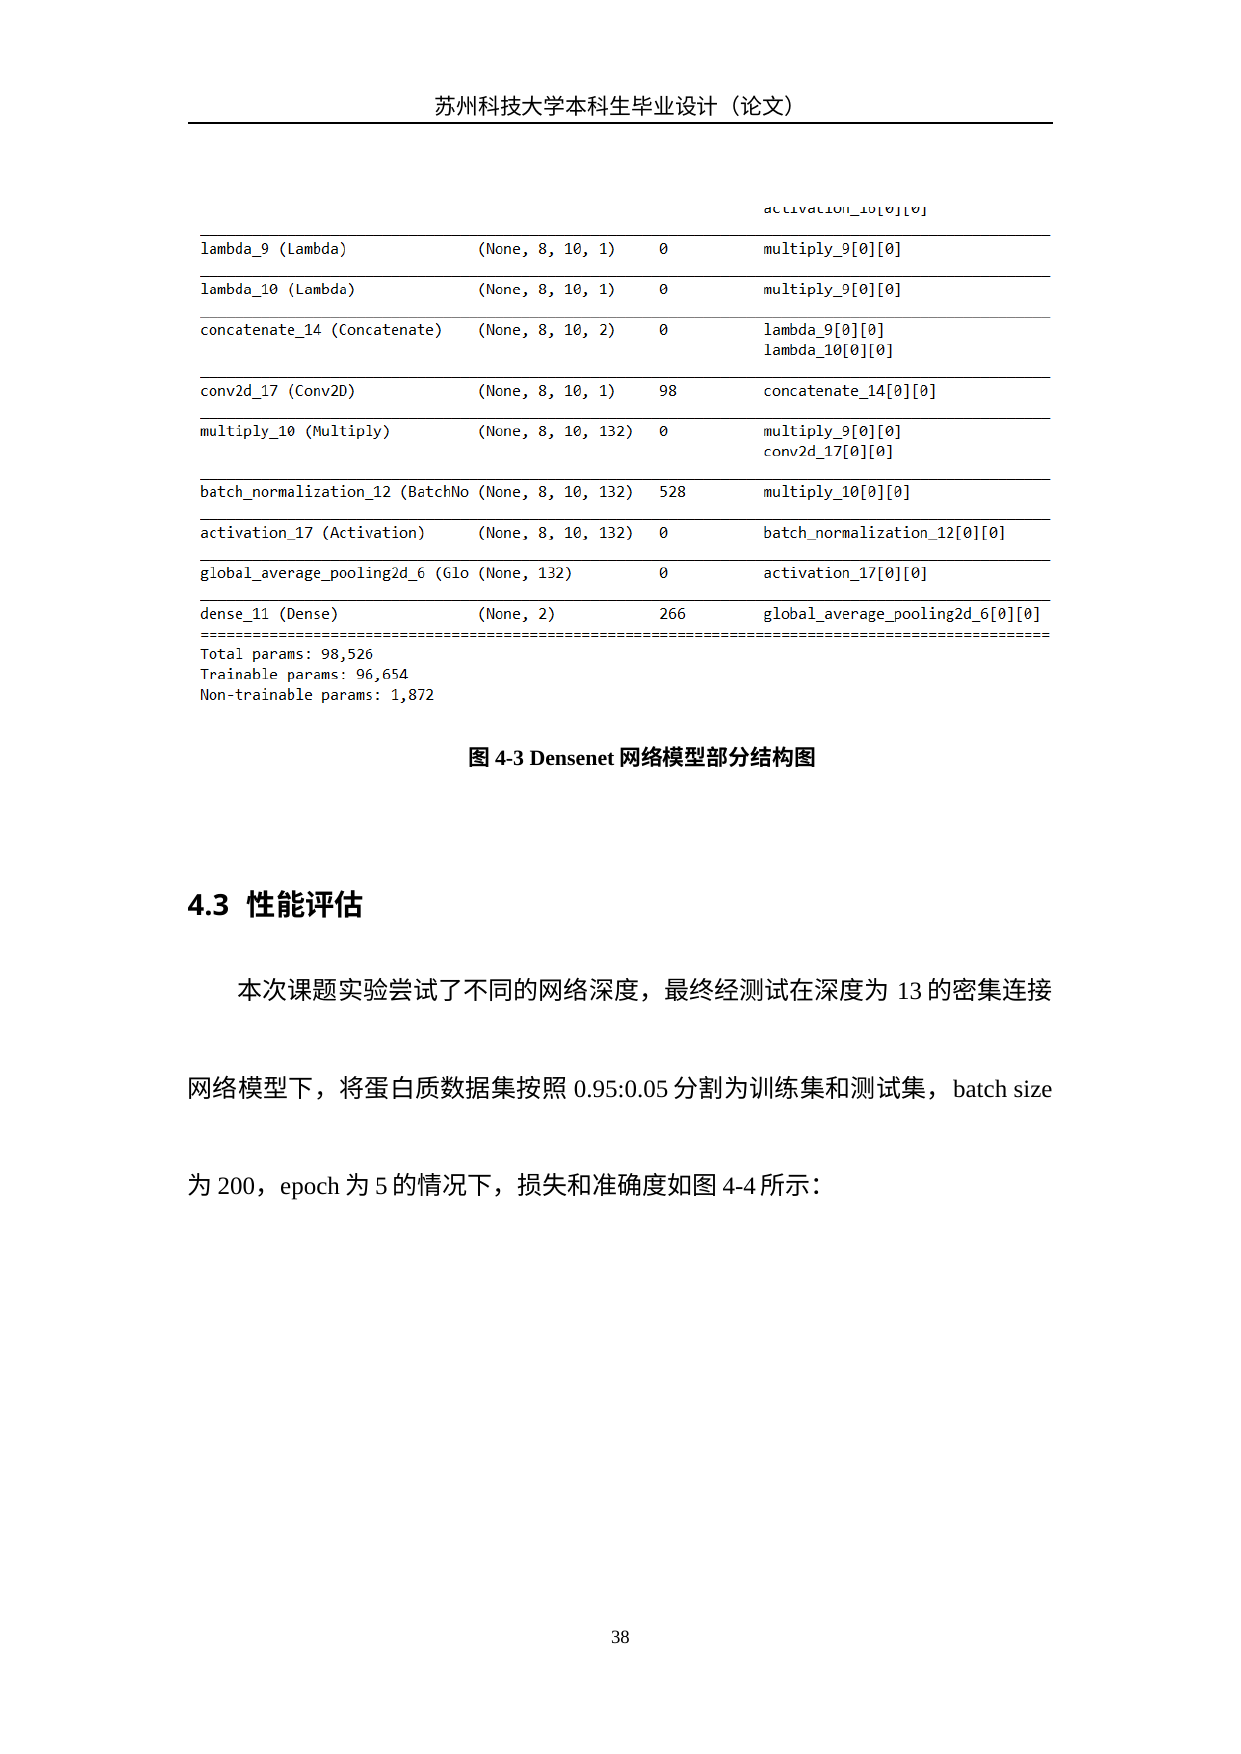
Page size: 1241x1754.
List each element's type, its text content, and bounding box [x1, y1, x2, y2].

subtitle 性能评估 [187, 870, 1053, 935]
text 本次课题实验尝试了不同的网络深度，最终经测试在深度为13的密集连接网络模型下，将蛋白质数据集按照0.95:0.05分割为训练集和测试集，batch size为200，epoch为5的情况下，损失和准确度如图4-4所示： [187, 956, 1053, 1216]
picture [187, 207, 1053, 706]
text 图4-3 Densenet网络模型部分结构图 [187, 740, 1053, 772]
